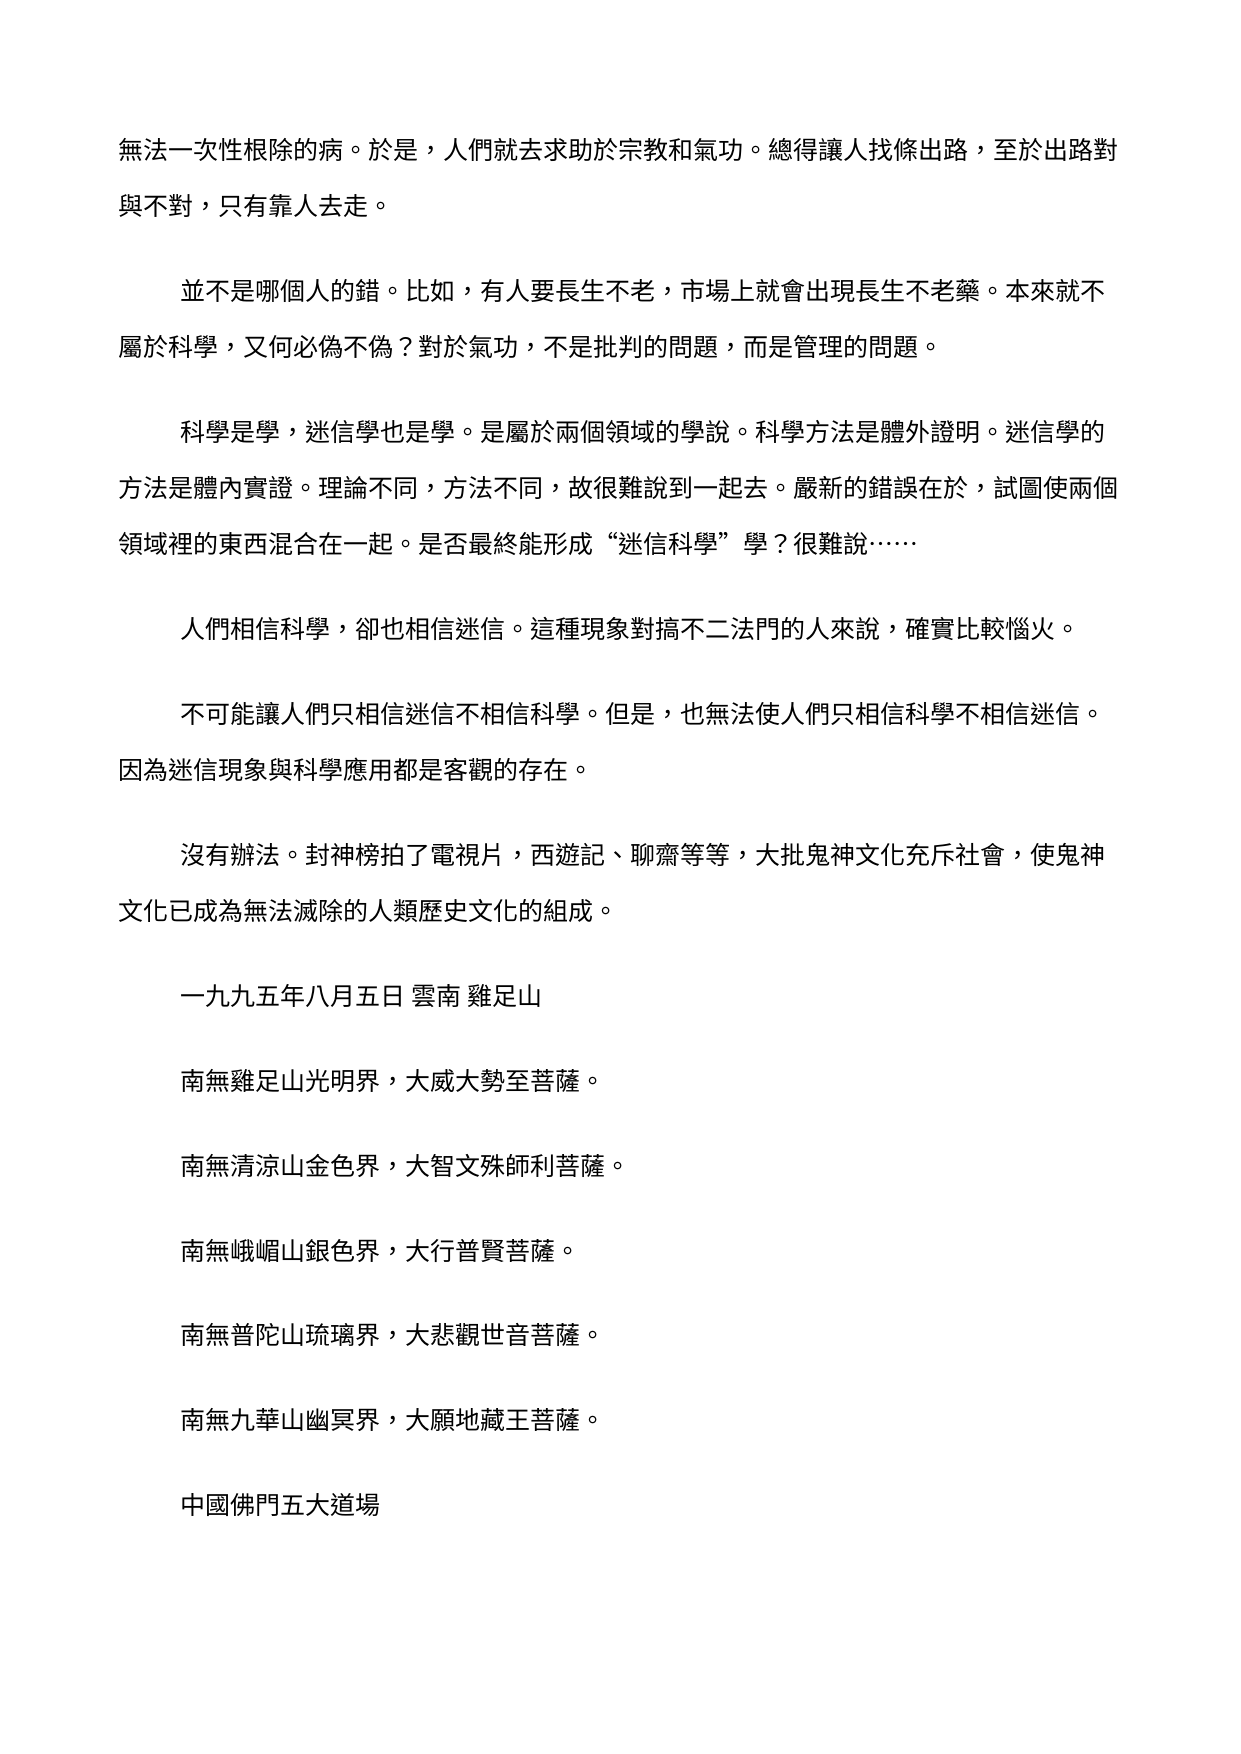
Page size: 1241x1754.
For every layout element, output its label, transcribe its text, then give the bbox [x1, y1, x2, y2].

text 南無峨嵋山銀色界，大行普賢菩薩。 [118, 1230, 1118, 1268]
text 中國佛門五大道場 [118, 1485, 1118, 1522]
text 不可能讓人們只相信迷信不相信科學。但是，也無法使人們只相信科學不相信迷信。因為迷信現象與科學應用都是客觀的存在。 [118, 694, 1118, 788]
text 沒有辦法。封神榜拍了電視片，西遊記、聊齋等等，大批鬼神文化充斥社會，使鬼神文化已成為無法滅除的人類歷史文化的組成。 [118, 835, 1118, 929]
text 一九九五年八月五日 雲南 雞足山 [118, 976, 1118, 1013]
text 科學是學，迷信學也是學。是屬於兩個領域的學說。科學方法是體外證明。迷信學的方法是體內實證。理論不同，方法不同，故很難說到一起去。嚴新的錯誤在於，試圖使兩個領域裡的東西混合在一起。是否最終能形成“迷信科學”學？很難說…… [118, 412, 1118, 562]
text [118, 130, 1118, 223]
text 南無清涼山金色界，大智文殊師利菩薩。 [118, 1146, 1118, 1183]
text 南無雞足山光明界，大威大勢至菩薩。 [118, 1061, 1118, 1098]
text 南無九華山幽冥界，大願地藏王菩薩。 [118, 1400, 1118, 1437]
text 南無普陀山琉璃界，大悲觀世音菩薩。 [118, 1315, 1118, 1353]
text 人們相信科學，卻也相信迷信。這種現象對搞不二法門的人來說，確實比較惱火。 [118, 609, 1118, 647]
text 並不是哪個人的錯。比如，有人要長生不老，市場上就會出現長生不老藥。本來就不屬於科學，又何必偽不偽？對於氣功，不是批判的問題，而是管理的問題。 [118, 271, 1118, 364]
